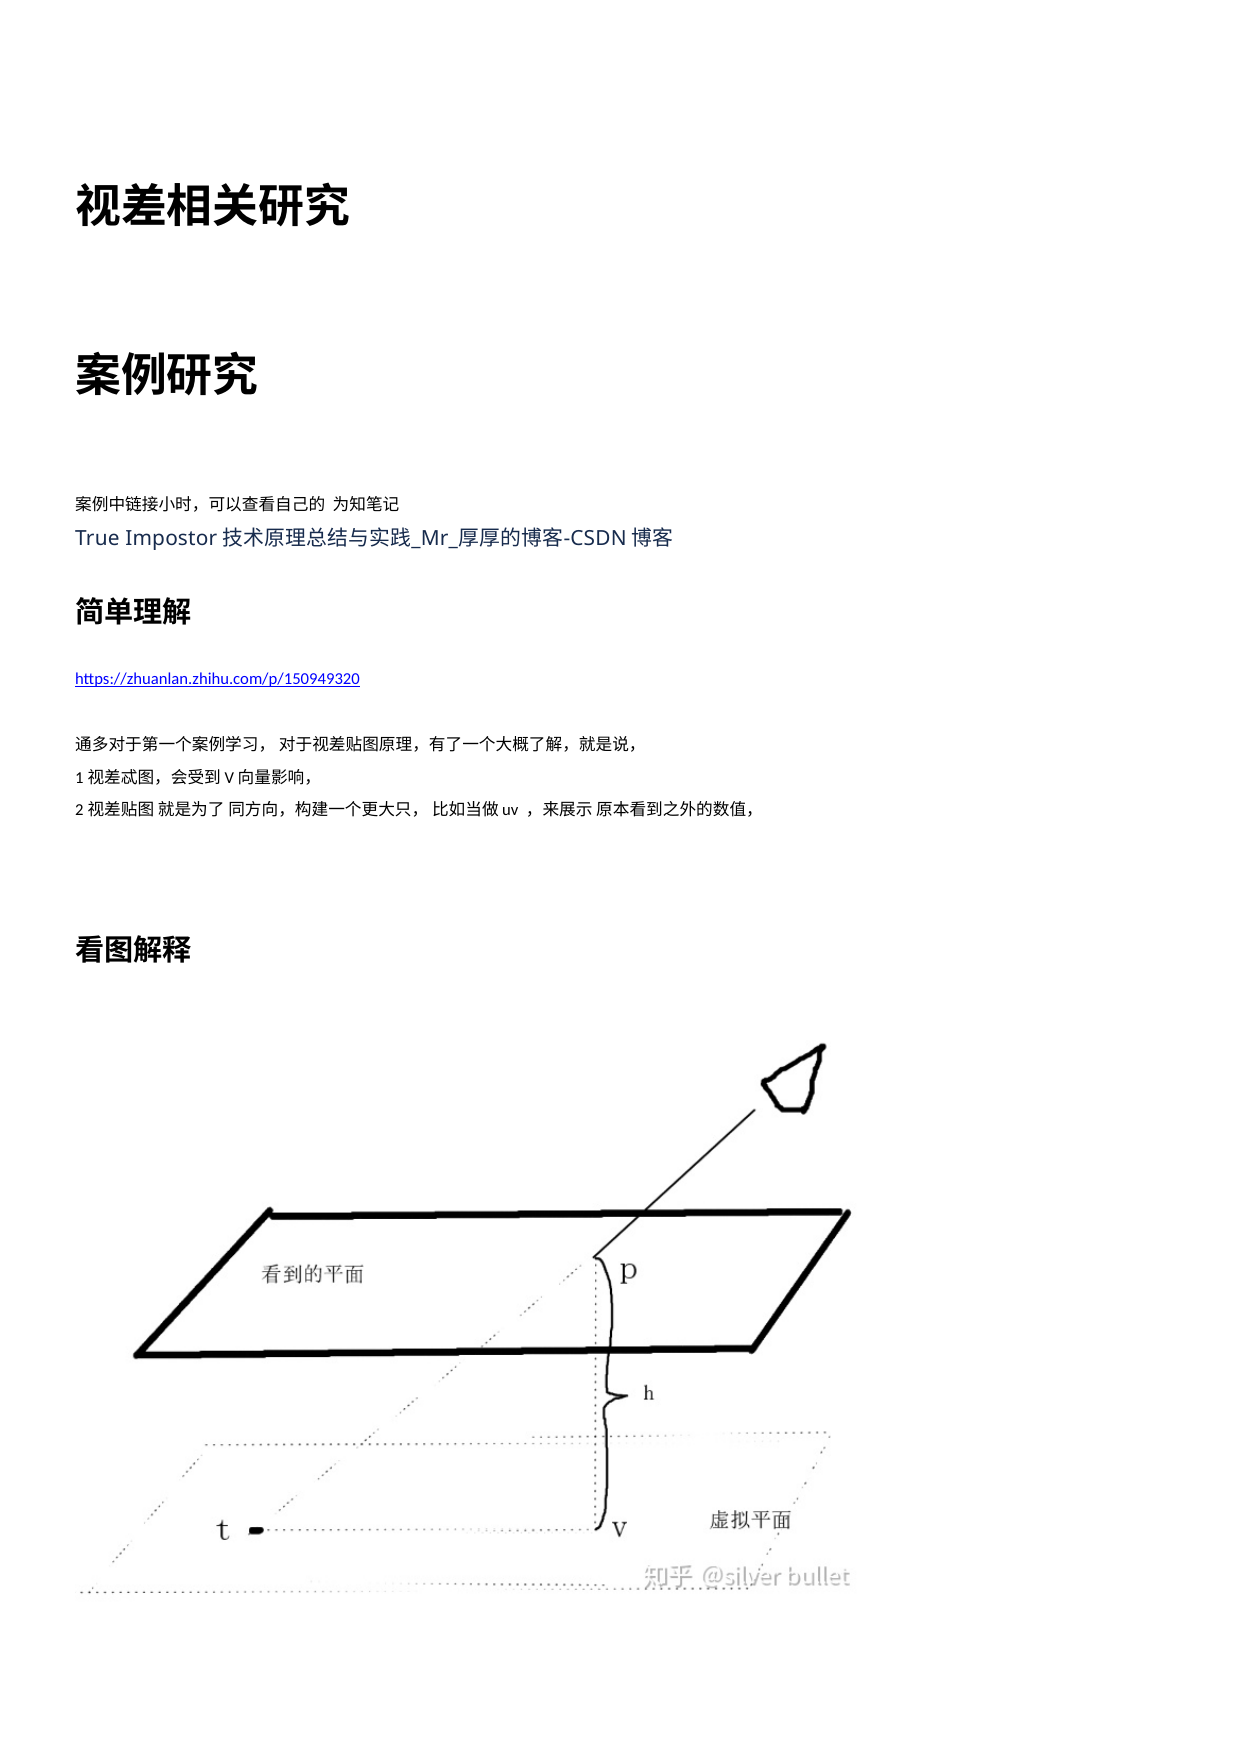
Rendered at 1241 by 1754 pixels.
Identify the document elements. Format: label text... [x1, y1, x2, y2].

text 案例中链接小时，可以查看自己的 为知笔记 [75, 487, 1165, 520]
text 1 视差忒图，会受到 V 向量影响， [75, 760, 1165, 792]
subtitle 视差相关研究 [75, 154, 1165, 251]
subtitle 简单理解 [75, 577, 1165, 642]
picture [75, 1032, 869, 1610]
text 2 视差贴图 就是为了 同方向，构建一个更大只， 比如当做uv ，来展示 原本看到之外的数值， [75, 792, 1165, 825]
text 通多对于第一个案例学习， 对于视差贴图原理，有了一个大概了解，就是说， [75, 727, 1165, 760]
subtitle 案例研究 [75, 323, 1165, 421]
subtitle 看图解释 [75, 915, 1165, 980]
text True Impostor技术原理总结与实践_Mr_厚厚的博客-CSDN博客 [75, 520, 1165, 552]
text https://zhuanlan.zhihu.com/p/150949320 [75, 662, 1165, 695]
